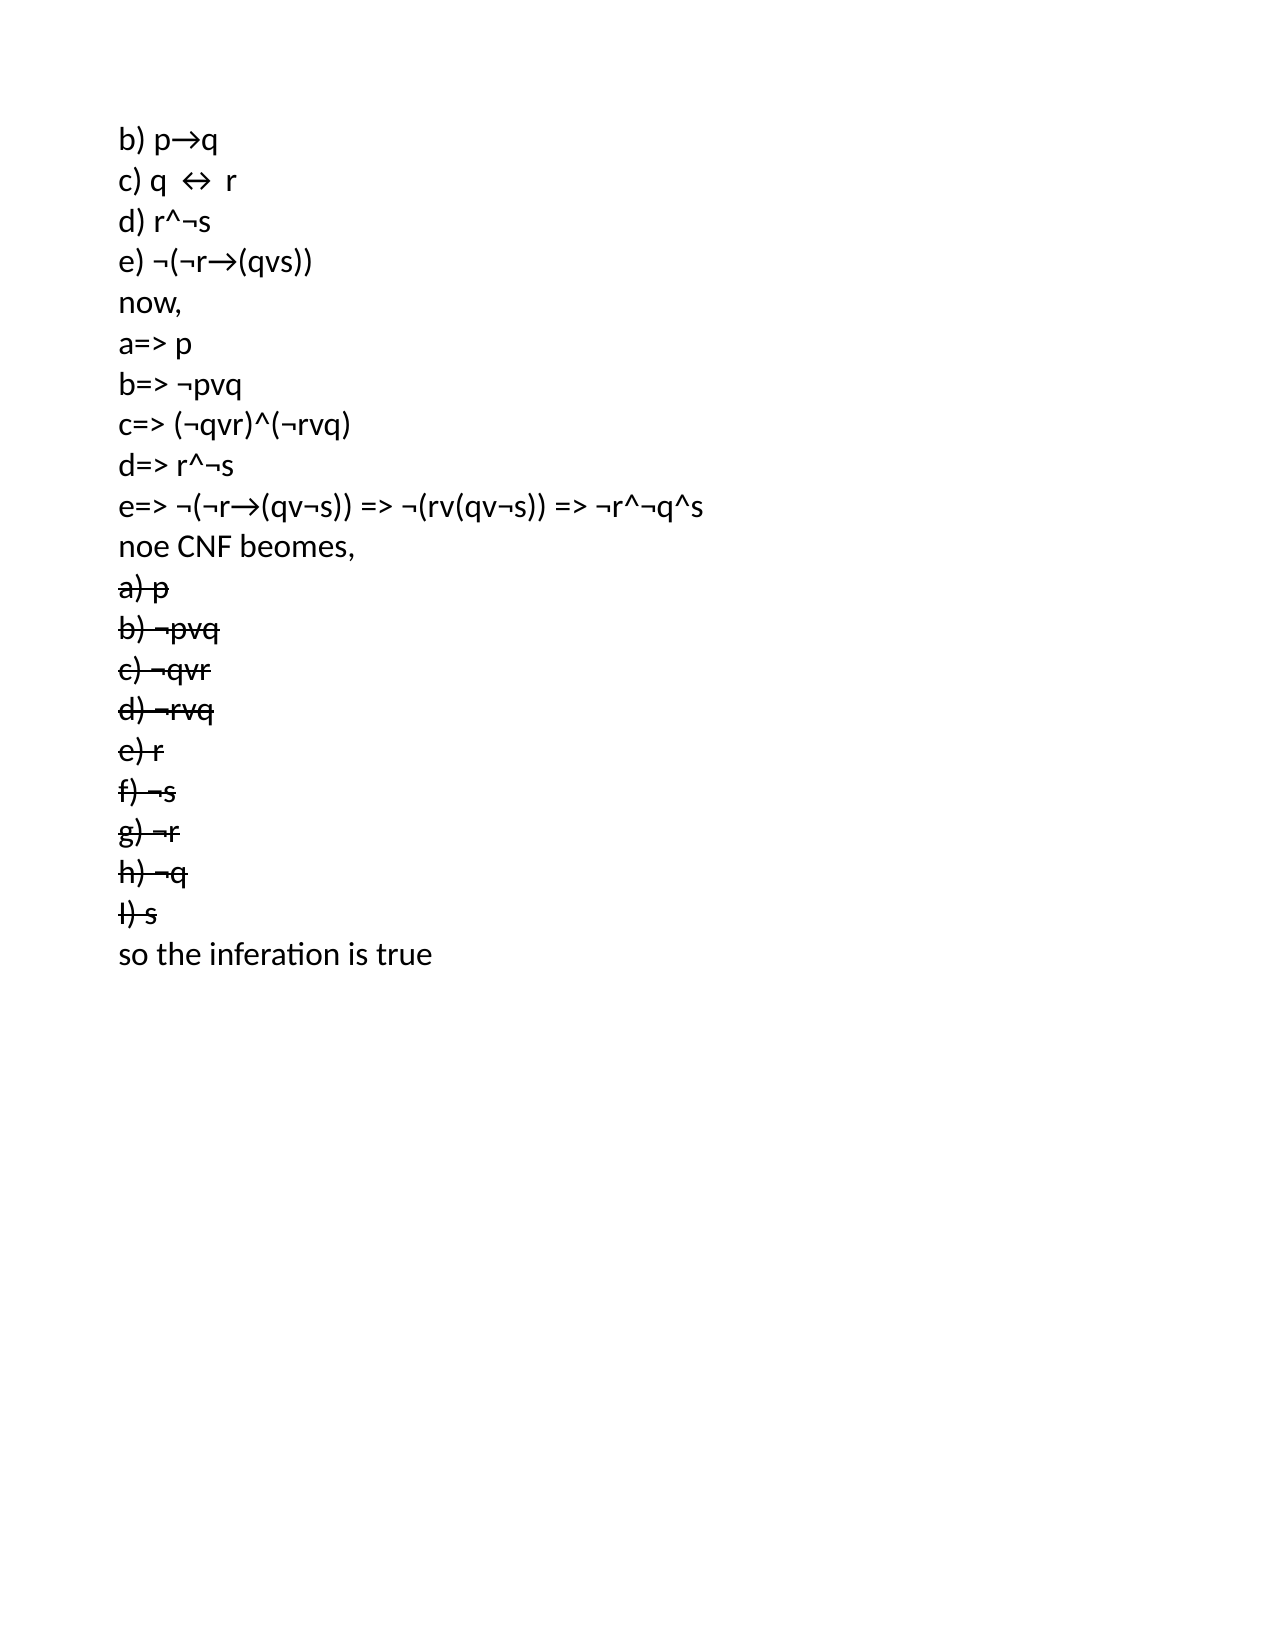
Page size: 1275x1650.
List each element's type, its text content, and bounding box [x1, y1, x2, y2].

text e) ¬(¬r→(qvs)) [118, 240, 1157, 281]
text d) r^¬s [118, 199, 1157, 240]
text a) p [118, 566, 1157, 607]
text e=> ¬(¬r→(qv¬s)) => ¬(rv(qv¬s)) => ¬r^¬q^s [118, 485, 1157, 525]
text b) ¬pvq [118, 607, 1157, 648]
text so the inferation is true [118, 933, 1157, 973]
text c) ¬qvr [118, 648, 1157, 688]
text e) r [118, 729, 1157, 770]
text noe CNF beomes, [118, 525, 1157, 566]
text I) s [118, 892, 1157, 933]
text h) ¬q [118, 851, 1157, 892]
text a=> p [118, 322, 1157, 362]
text b=> ¬pvq [118, 362, 1157, 403]
text now, [118, 281, 1157, 322]
text b) p→q [118, 118, 1157, 159]
text d=> r^¬s [118, 444, 1157, 485]
text c=> (¬qvr)^(¬rvq) [118, 403, 1157, 444]
text d) ¬rvq [118, 688, 1157, 729]
text g) ¬r [118, 811, 1157, 851]
text c) q ↔ r [118, 159, 1157, 199]
text f) ¬s [118, 770, 1157, 811]
